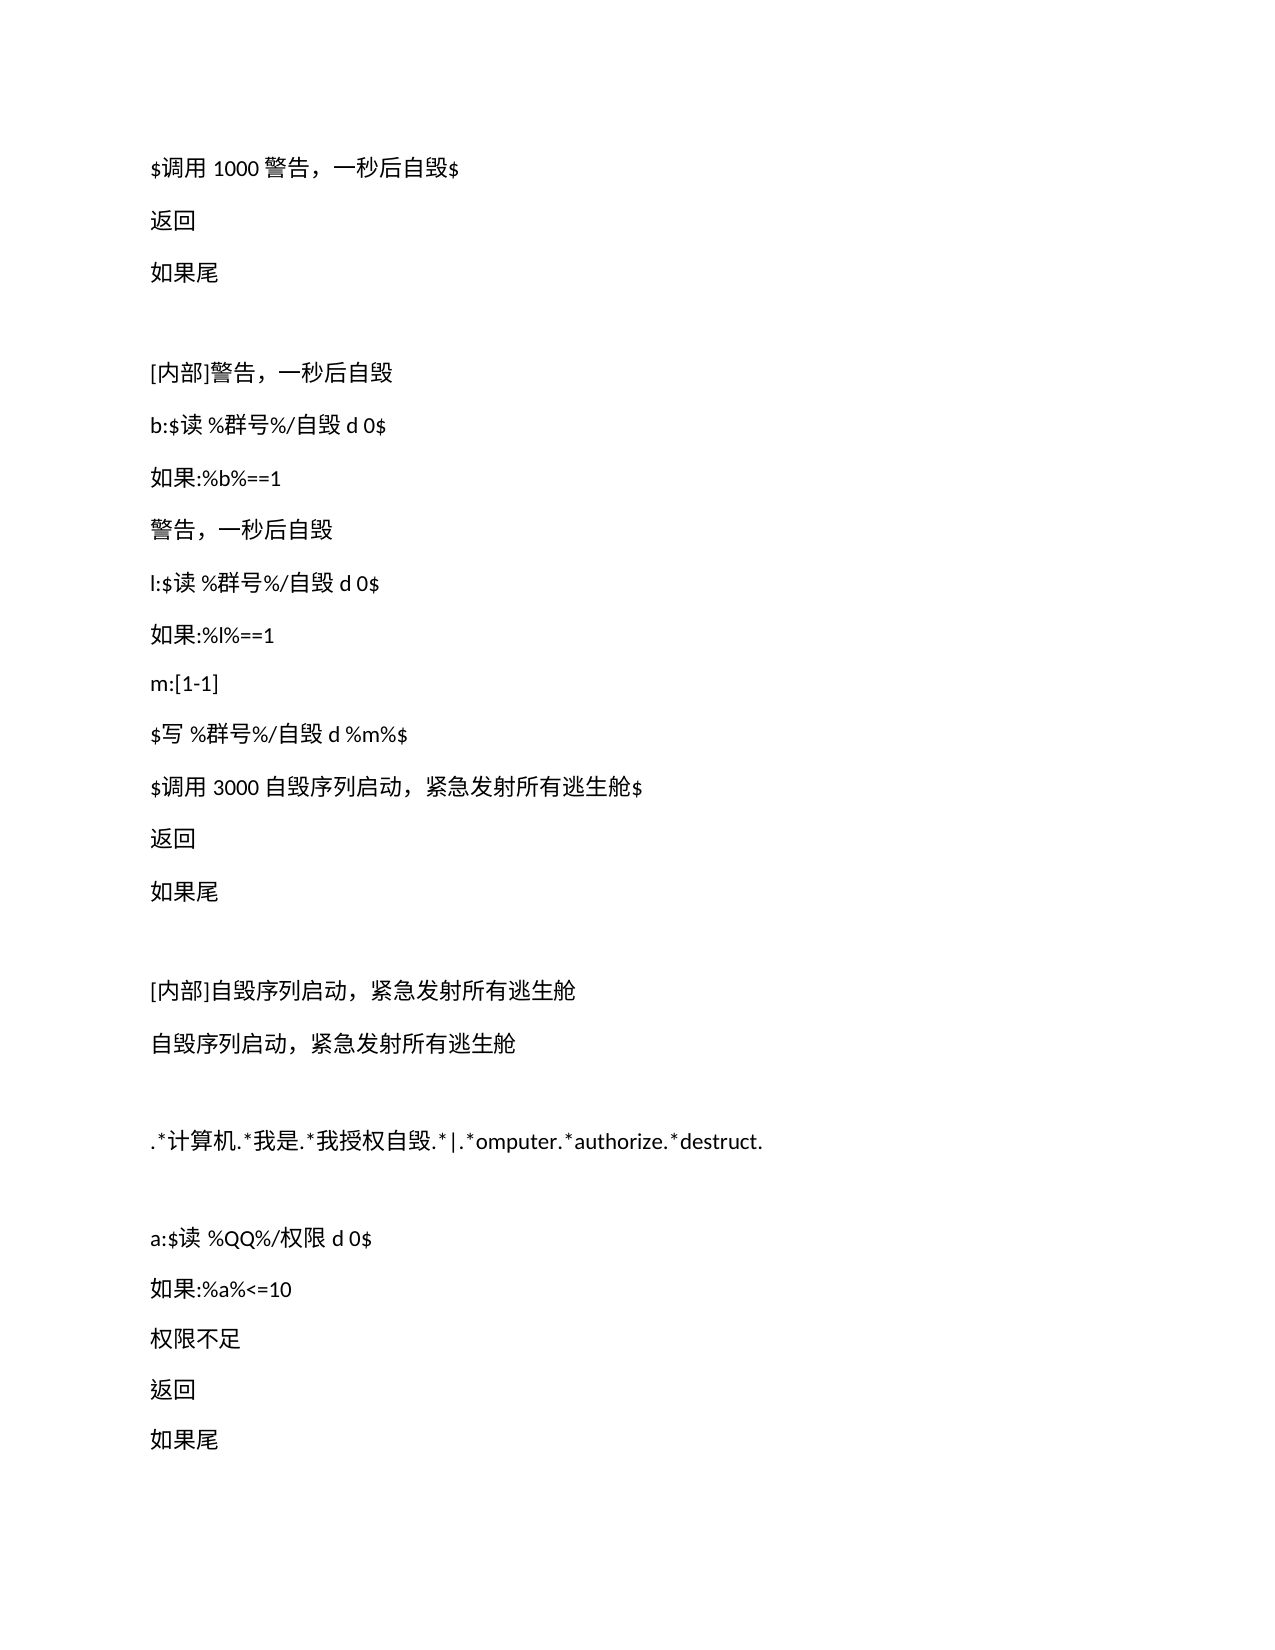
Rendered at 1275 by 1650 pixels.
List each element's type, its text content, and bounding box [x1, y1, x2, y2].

text l:$读 %群号%/自毁 d 0$ [150, 564, 1125, 598]
text 权限不足 [150, 1323, 1125, 1354]
text 如果尾 [150, 874, 1125, 907]
text 返回 [150, 821, 1125, 854]
text $调用 1000 警告，一秒后自毁$ [150, 150, 1125, 183]
text 如果:%a%<=10 [150, 1273, 1125, 1304]
text 返回 [150, 202, 1125, 236]
text 警告，一秒后自毁 [150, 512, 1125, 545]
text 如果:%b%==1 [150, 459, 1125, 493]
text 返回 [150, 1373, 1125, 1405]
text 如果:%l%==1 [150, 617, 1125, 650]
text m:[1-1] [150, 669, 1125, 697]
text 如果尾 [150, 1424, 1125, 1455]
text 自毁序列启动，紧急发射所有逃生舱 [150, 1026, 1125, 1059]
text $调用 3000 自毁序列启动，紧急发射所有逃生舱$ [150, 769, 1125, 802]
text $写 %群号%/自毁 d %m%$ [150, 716, 1125, 749]
text [内部]警告，一秒后自毁 [150, 354, 1125, 388]
text [内部]自毁序列启动，紧急发射所有逃生舱 [150, 973, 1125, 1006]
text b:$读 %群号%/自毁 d 0$ [150, 407, 1125, 440]
text .*计算机.*我是.*我授权自毁.*|.*omputer.*authorize.*destruct. [150, 1125, 1125, 1156]
text a:$读 %QQ%/权限 d 0$ [150, 1222, 1125, 1253]
text 如果尾 [150, 255, 1125, 288]
